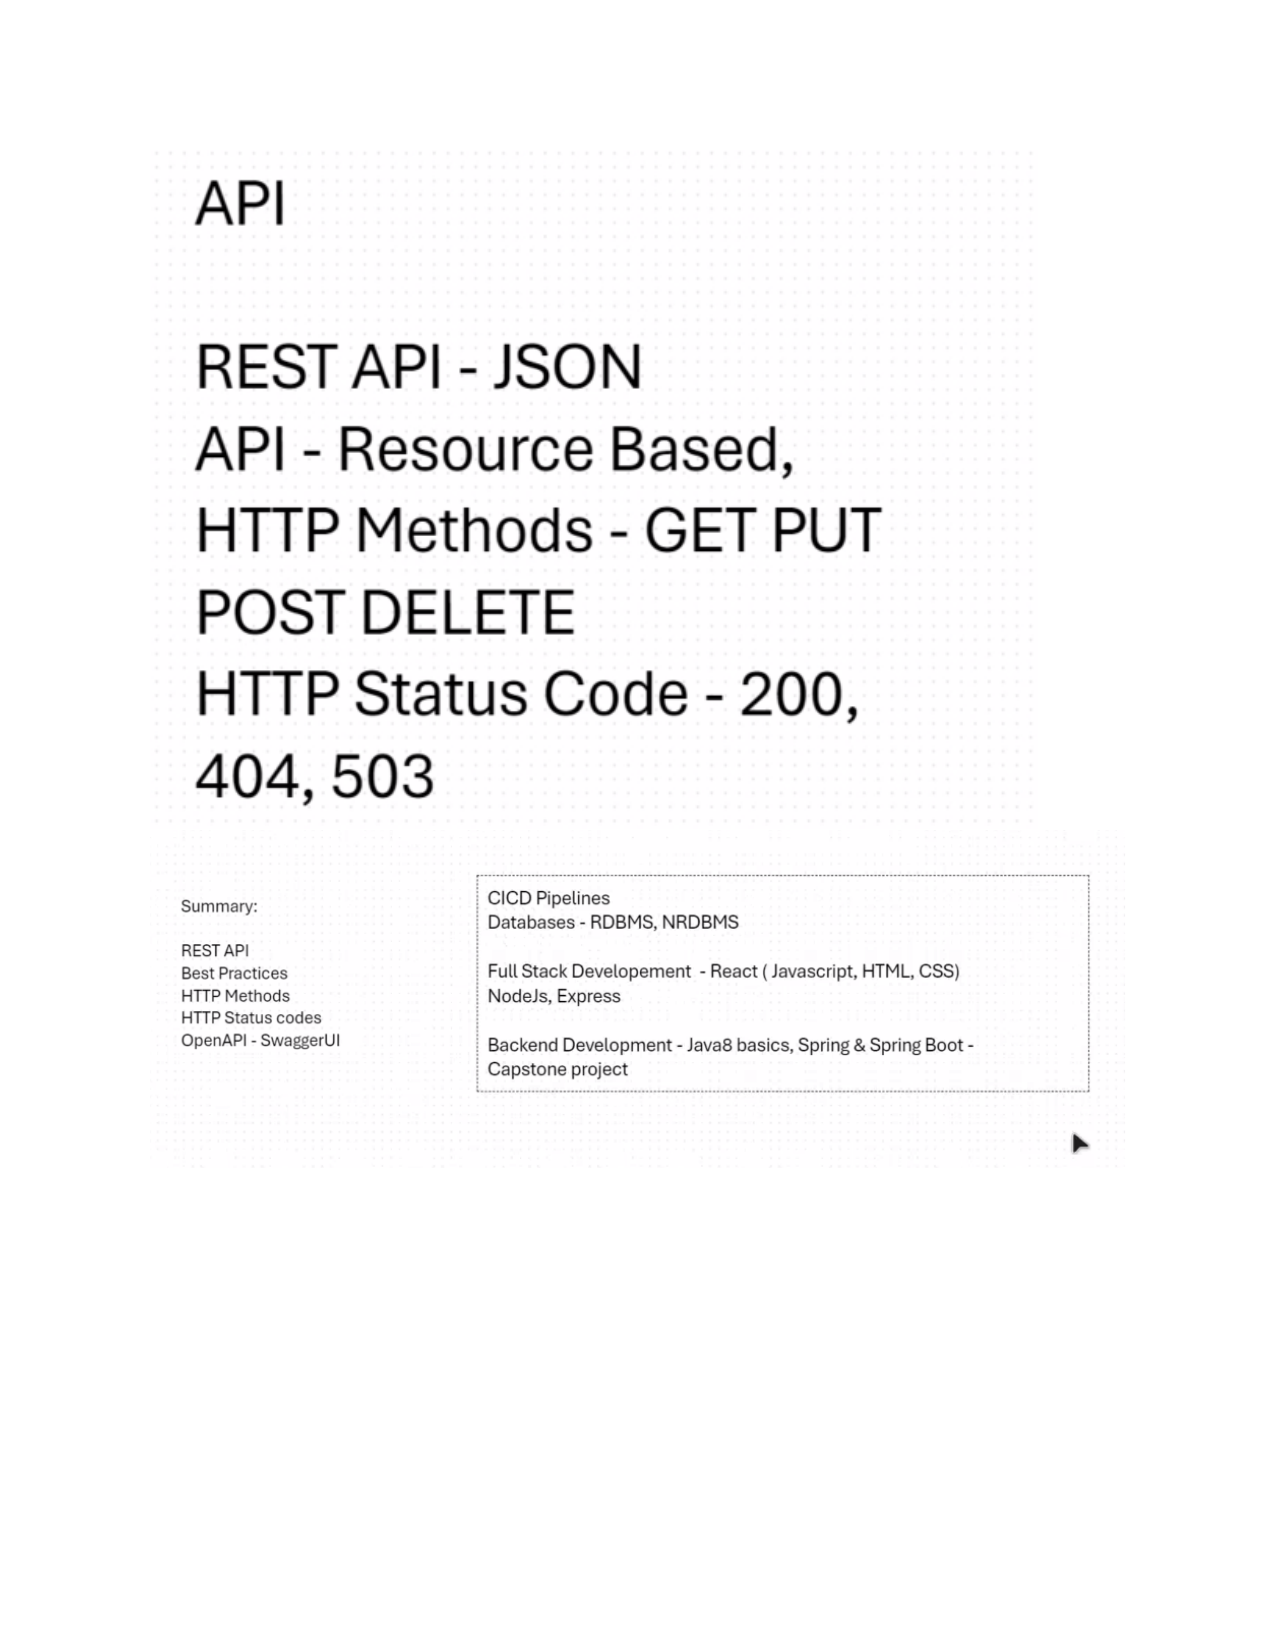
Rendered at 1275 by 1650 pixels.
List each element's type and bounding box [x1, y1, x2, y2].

picture [150, 830, 1125, 1168]
picture [150, 150, 1038, 829]
